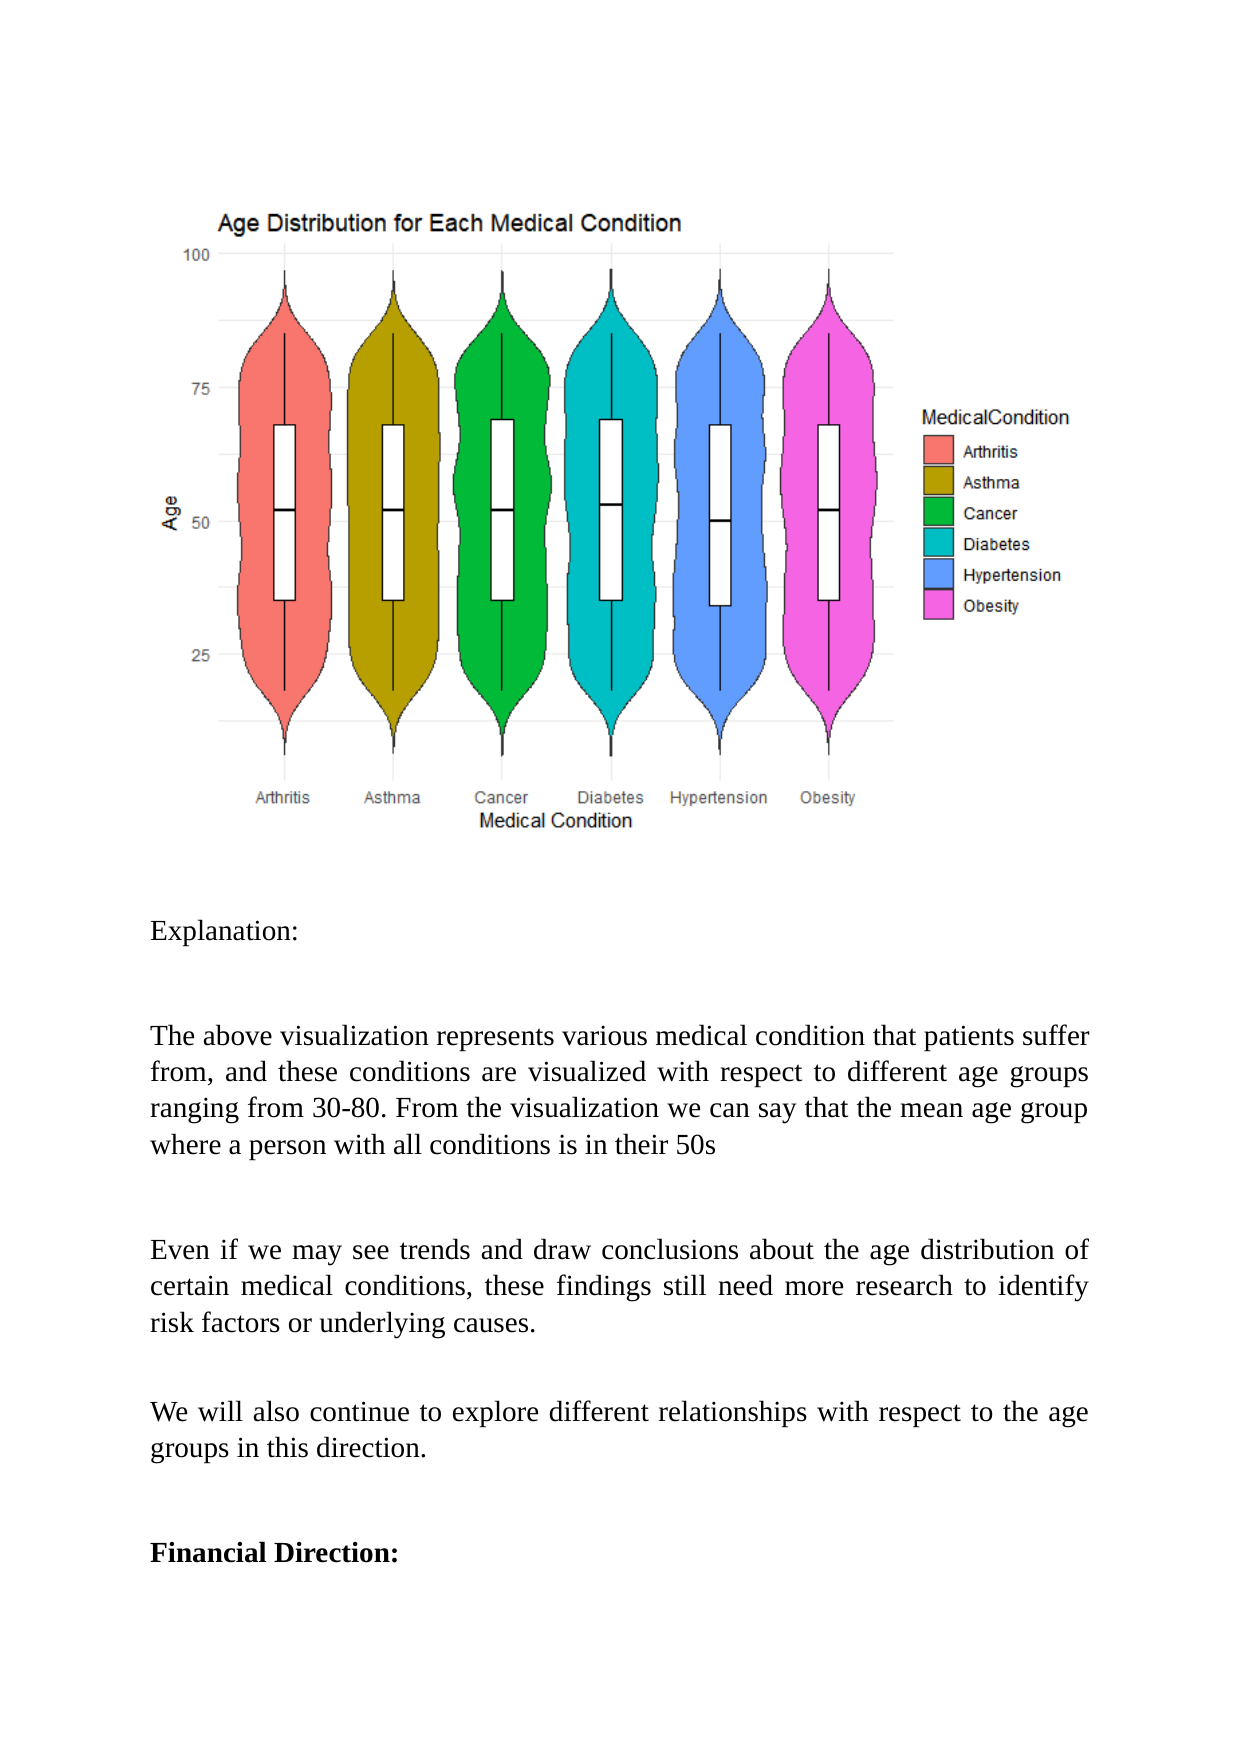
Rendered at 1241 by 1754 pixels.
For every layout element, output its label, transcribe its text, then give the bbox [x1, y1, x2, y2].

text Explanation: [150, 913, 1090, 946]
text We will also continue to explore different relationships with respect to the age groups in this direction. [150, 1357, 1090, 1463]
text The above visualization represents various medical condition that patients suffer from, and these conditions are visualized with respect to different age groups ranging from 30-80. From the visualization we can say that the mean age group where a person with all conditions is in their 50s [150, 1018, 1090, 1160]
picture [150, 202, 1091, 841]
text Even if we may see trends and draw conclusions about the age distribution of certain medical conditions, these findings still need more research to identify risk factors or underlying causes. [150, 1232, 1090, 1338]
text Financial Direction: [150, 1535, 1090, 1569]
